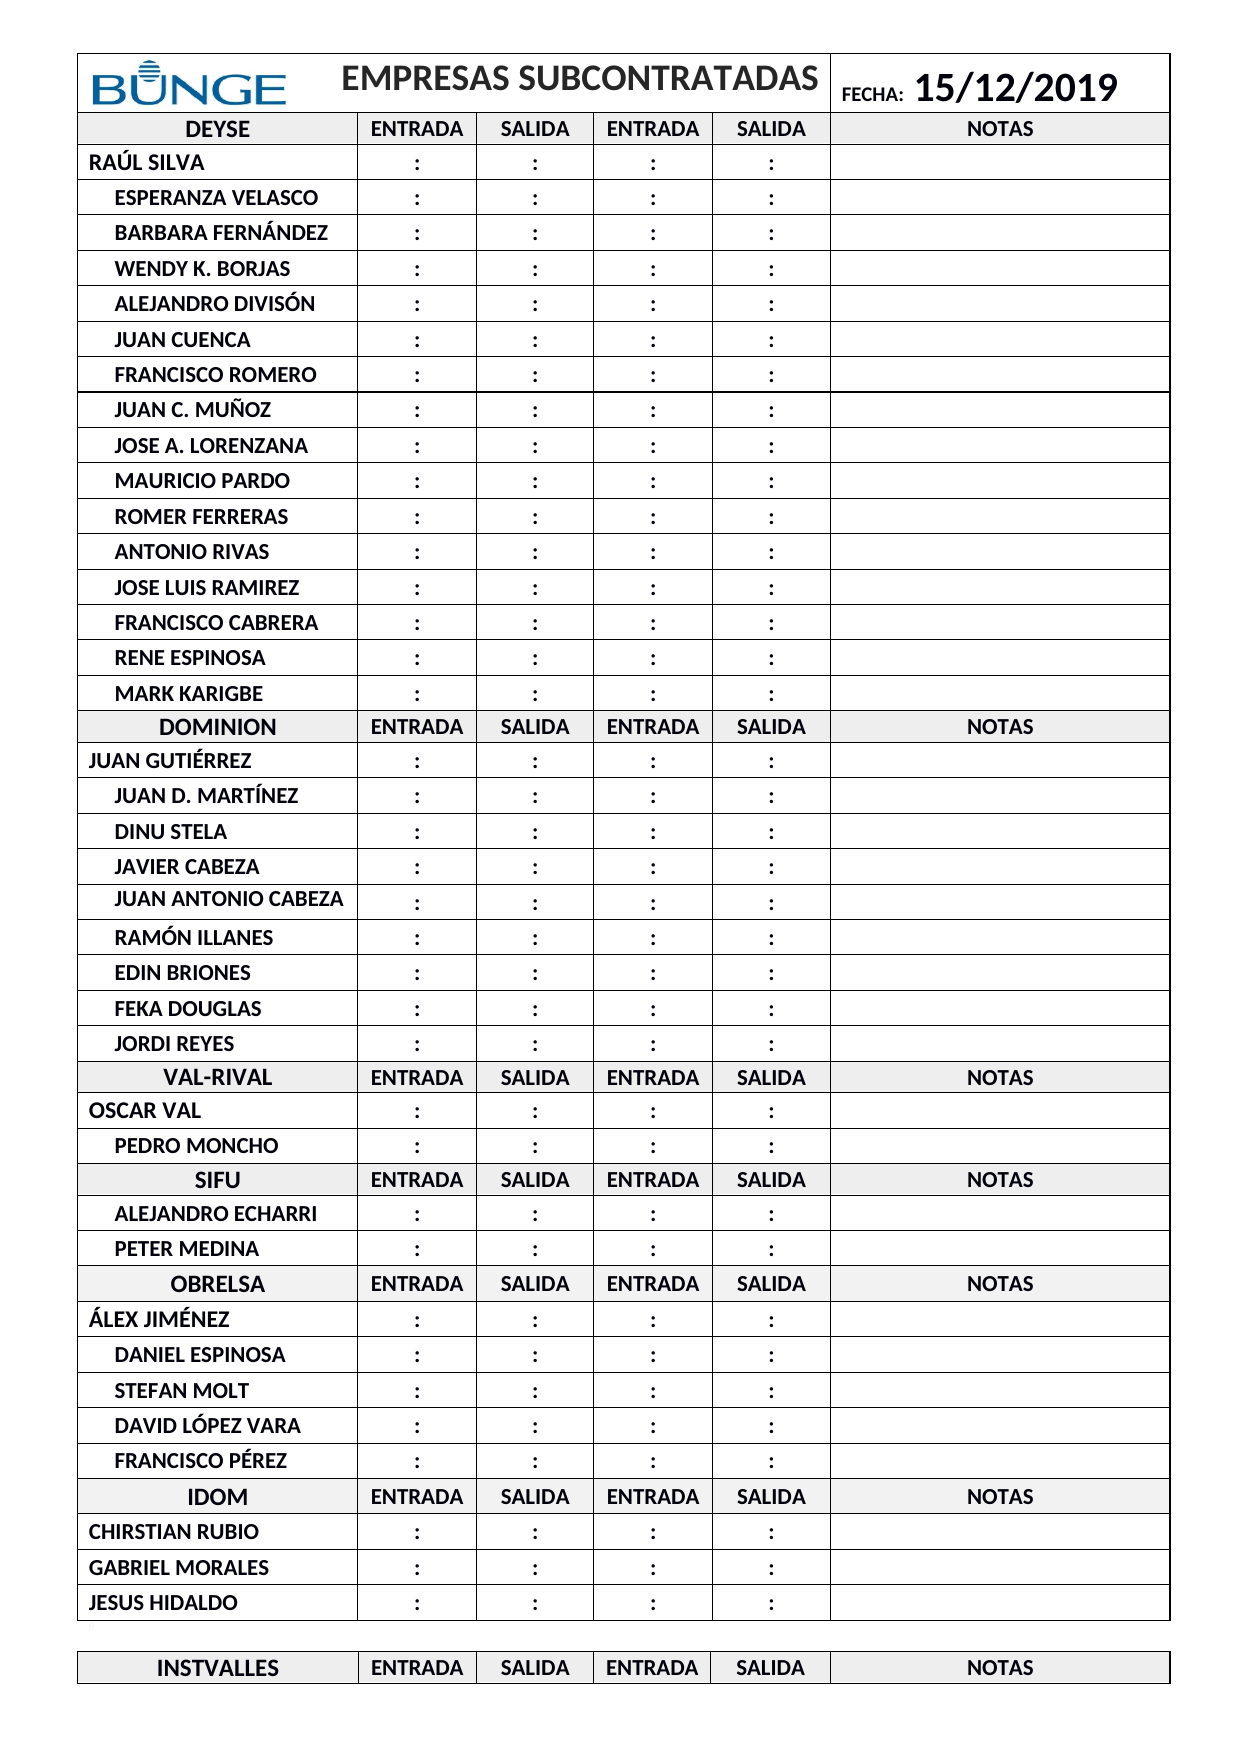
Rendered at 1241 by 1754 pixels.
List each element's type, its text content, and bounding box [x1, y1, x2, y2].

table_cell ALEJANDRO ECHARRI [78, 1196, 357, 1230]
table_cell : [477, 534, 593, 568]
table_cell [831, 1093, 1169, 1127]
table_cell : [594, 1302, 712, 1336]
table_cell CHIRSTIAN RUBIO [78, 1514, 357, 1549]
table_cell : [713, 570, 830, 604]
table_cell [831, 1302, 1169, 1336]
table_cell SALIDA [713, 1266, 830, 1301]
table_header ENTRADA [359, 1652, 476, 1682]
table_cell : [594, 357, 712, 391]
table_cell FRANCISCO ROMERO [78, 357, 357, 391]
table_cell NOTAS [831, 1164, 1169, 1194]
table_cell DINU STELA [78, 814, 357, 848]
table_cell : [477, 180, 593, 214]
table_cell [831, 1026, 1169, 1061]
table_cell SALIDA [477, 1062, 593, 1092]
table_cell DOMINION [78, 711, 357, 742]
table_cell SALIDA [713, 711, 830, 742]
table_cell : [594, 1196, 712, 1230]
table_cell [831, 640, 1169, 675]
table_cell : [358, 534, 476, 568]
table_cell : [713, 215, 830, 250]
table_header ENTRADA [594, 1652, 710, 1682]
table_cell : [594, 1231, 712, 1265]
table_cell [831, 1231, 1169, 1265]
table_cell SALIDA [713, 113, 830, 143]
table_cell : [358, 570, 476, 604]
table_cell NOTAS [831, 1479, 1169, 1513]
table_cell : [358, 251, 476, 285]
table_cell STEFAN MOLT [78, 1373, 357, 1407]
table_cell : [477, 1231, 593, 1265]
table_cell ENTRADA [358, 1266, 476, 1301]
table_cell [831, 180, 1169, 214]
table_cell : [358, 215, 476, 250]
table_cell : [713, 991, 830, 1025]
table_cell JAVIER CABEZA [78, 849, 357, 883]
table_cell [831, 1196, 1169, 1230]
table_cell : [713, 463, 830, 498]
table_cell JORDI REYES [78, 1026, 357, 1061]
table_cell : [358, 676, 476, 710]
table_cell : [477, 1373, 593, 1407]
table_cell : [594, 743, 712, 777]
table_cell JUAN GUTIÉRREZ [78, 743, 357, 777]
table_cell : [358, 1026, 476, 1061]
table_cell : [713, 1550, 830, 1584]
table_cell : [477, 393, 593, 427]
table_cell GABRIEL MORALES [78, 1550, 357, 1584]
table_cell : [713, 814, 830, 848]
table_cell NOTAS [831, 711, 1169, 742]
table_cell PEDRO MONCHO [78, 1129, 357, 1163]
table_cell : [594, 1550, 712, 1584]
table_cell [831, 920, 1169, 954]
table_cell : [594, 1093, 712, 1127]
table_cell : [477, 605, 593, 639]
table_cell [831, 743, 1169, 777]
table_cell ENTRADA [594, 1266, 712, 1301]
table_cell [831, 1550, 1169, 1584]
table_cell FEKA DOUGLAS [78, 991, 357, 1025]
table_cell ENTRADA [358, 113, 476, 143]
table_cell ENTRADA [594, 1164, 712, 1194]
table_cell : [594, 251, 712, 285]
table_cell : [594, 814, 712, 848]
table_cell [831, 676, 1169, 710]
table_cell : [477, 676, 593, 710]
table_cell : [594, 322, 712, 356]
table_cell : [477, 570, 593, 604]
table_cell : [713, 145, 830, 179]
table_cell : [477, 357, 593, 391]
table_cell [831, 570, 1169, 604]
table_cell : [477, 1026, 593, 1061]
table_cell : [358, 1093, 476, 1127]
table_cell : [594, 534, 712, 568]
table_header EMPRESAS SUBCONTRATADAS [78, 54, 830, 112]
table_cell JOSE A. LORENZANA [78, 428, 357, 462]
table_cell : [477, 428, 593, 462]
table_cell : [477, 499, 593, 533]
table_cell [831, 849, 1169, 883]
table_cell VAL-RIVAL [78, 1062, 357, 1092]
table_cell RAÚL SILVA [78, 145, 357, 179]
table_cell : [594, 1444, 712, 1478]
table_cell : [358, 849, 476, 883]
table_cell : [713, 534, 830, 568]
table_cell : [594, 676, 712, 710]
table_cell [831, 393, 1169, 427]
table_header FECHA: 15/12/2019 [831, 54, 1169, 112]
table_cell DAVID LÓPEZ VARA [78, 1408, 357, 1442]
table_cell [831, 814, 1169, 848]
table_cell : [358, 605, 476, 639]
table_cell : [713, 778, 830, 813]
table_cell : [594, 778, 712, 813]
table_cell [831, 605, 1169, 639]
table_cell : [358, 1514, 476, 1549]
table_cell WENDY K. BORJAS [78, 251, 357, 285]
table_cell SALIDA [713, 1062, 830, 1092]
table_cell : [713, 849, 830, 883]
table_cell : [713, 251, 830, 285]
table_cell : [594, 1129, 712, 1163]
table_cell JESUS HIDALDO [78, 1585, 357, 1619]
table_cell : [358, 778, 476, 813]
table_cell ENTRADA [594, 113, 712, 143]
table_cell ANTONIO RIVAS [78, 534, 357, 568]
table_cell JOSE LUIS RAMIREZ [78, 570, 357, 604]
table_cell [831, 215, 1169, 250]
table_cell : [477, 991, 593, 1025]
table_cell : [477, 640, 593, 675]
table_cell : [713, 1337, 830, 1372]
table_cell : [713, 1408, 830, 1442]
table_cell SALIDA [477, 1266, 593, 1301]
table_header INSTVALLES [78, 1652, 358, 1682]
table_cell [831, 286, 1169, 321]
table_cell JUAN D. MARTÍNEZ [78, 778, 357, 813]
table_header SALIDA [477, 1652, 593, 1682]
table_cell : [594, 180, 712, 214]
table_cell : [713, 640, 830, 675]
table_cell : [594, 849, 712, 883]
table_cell : [713, 1373, 830, 1407]
table_cell ENTRADA [358, 1479, 476, 1513]
table_cell [831, 322, 1169, 356]
table_cell : [358, 428, 476, 462]
table_cell [831, 991, 1169, 1025]
table_cell : [594, 885, 712, 919]
table_cell [831, 1129, 1169, 1163]
table_header NOTAS [831, 1652, 1169, 1682]
table_cell : [358, 499, 476, 533]
table_cell : [594, 640, 712, 675]
table_cell ENTRADA [594, 1479, 712, 1513]
table_cell : [713, 180, 830, 214]
table_cell : [713, 885, 830, 919]
table_cell : [477, 1585, 593, 1619]
table_cell : [594, 1514, 712, 1549]
table_cell : [594, 1337, 712, 1372]
table_cell SALIDA [477, 113, 593, 143]
table_cell : [358, 1373, 476, 1407]
table_cell MAURICIO PARDO [78, 463, 357, 498]
table_cell : [477, 251, 593, 285]
table_cell : [713, 393, 830, 427]
table_cell : [713, 499, 830, 533]
table_cell : [358, 885, 476, 919]
table_cell : [358, 357, 476, 391]
table_cell OBRELSA [78, 1266, 357, 1301]
table_cell SALIDA [713, 1479, 830, 1513]
table_cell : [713, 676, 830, 710]
table_cell : [594, 605, 712, 639]
table_cell : [477, 1093, 593, 1127]
table_cell ENTRADA [358, 1062, 476, 1092]
table_cell JUAN CUENCA [78, 322, 357, 356]
table_cell : [358, 1585, 476, 1619]
table_cell [831, 499, 1169, 533]
table_cell : [713, 357, 830, 391]
table_cell PETER MEDINA [78, 1231, 357, 1265]
table_cell : [713, 1196, 830, 1230]
table_cell MARK KARIGBE [78, 676, 357, 710]
table_cell : [594, 286, 712, 321]
table_cell : [594, 1373, 712, 1407]
table_cell [831, 885, 1169, 919]
table_cell ENTRADA [594, 1062, 712, 1092]
table_cell : [713, 428, 830, 462]
table_cell SALIDA [477, 711, 593, 742]
table_cell : [594, 215, 712, 250]
table_cell : [477, 743, 593, 777]
table_cell : [358, 1550, 476, 1584]
table_cell : [713, 920, 830, 954]
table_cell JUAN C. MUÑOZ [78, 393, 357, 427]
table_cell : [358, 1129, 476, 1163]
table_cell RAMÓN ILLANES [78, 920, 357, 954]
table_cell [831, 251, 1169, 285]
table_cell : [358, 322, 476, 356]
table_cell : [594, 428, 712, 462]
table_cell : [477, 1302, 593, 1336]
table_cell : [358, 640, 476, 675]
table_cell : [358, 463, 476, 498]
table_cell NOTAS [831, 113, 1169, 143]
table_cell [831, 778, 1169, 813]
table_cell [831, 955, 1169, 990]
table_cell : [477, 1129, 593, 1163]
table_cell : [594, 499, 712, 533]
table_cell BARBARA FERNÁNDEZ [78, 215, 357, 250]
table_cell : [477, 814, 593, 848]
table_cell : [594, 393, 712, 427]
table_cell : [358, 814, 476, 848]
table_cell [831, 463, 1169, 498]
table_cell : [358, 991, 476, 1025]
table_cell : [594, 920, 712, 954]
table_cell ENTRADA [358, 711, 476, 742]
table_cell : [358, 1231, 476, 1265]
table_cell : [713, 1302, 830, 1336]
table_cell SALIDA [477, 1479, 593, 1513]
table_cell [831, 1337, 1169, 1372]
table_cell RENE ESPINOSA [78, 640, 357, 675]
table_cell : [594, 1408, 712, 1442]
table_cell : [594, 463, 712, 498]
table_cell : [358, 1302, 476, 1336]
table_cell : [477, 1550, 593, 1584]
table_cell : [358, 393, 476, 427]
table_header SALIDA [711, 1652, 830, 1682]
table_cell ESPERANZA VELASCO [78, 180, 357, 214]
table_cell : [713, 1231, 830, 1265]
table_cell FRANCISCO PÉREZ [78, 1444, 357, 1478]
table_cell : [594, 991, 712, 1025]
table_cell OSCAR VAL [78, 1093, 357, 1127]
table_cell : [594, 955, 712, 990]
table_cell [831, 1373, 1169, 1407]
table_cell : [713, 1585, 830, 1619]
table_cell : [713, 1514, 830, 1549]
table_cell : [358, 1444, 476, 1478]
table_cell SIFU [78, 1164, 357, 1194]
table_cell : [477, 1514, 593, 1549]
table_cell [831, 1514, 1169, 1549]
table_cell : [713, 1129, 830, 1163]
table_cell : [713, 1444, 830, 1478]
table_cell [831, 1444, 1169, 1478]
table_cell : [594, 1585, 712, 1619]
table_cell : [477, 885, 593, 919]
table_cell : [713, 955, 830, 990]
table_cell DANIEL ESPINOSA [78, 1337, 357, 1372]
table_cell : [358, 1196, 476, 1230]
table_cell : [358, 743, 476, 777]
table_cell ENTRADA [594, 711, 712, 742]
table_cell : [477, 1408, 593, 1442]
table_cell : [358, 1337, 476, 1372]
table_cell : [477, 322, 593, 356]
table_cell : [594, 1026, 712, 1061]
table_cell : [477, 955, 593, 990]
table_cell [831, 534, 1169, 568]
table_cell : [477, 463, 593, 498]
table_cell [831, 1408, 1169, 1442]
table_cell [831, 428, 1169, 462]
table_cell JUAN ANTONIO CABEZA CABEZAS [78, 885, 357, 919]
table_cell : [477, 1337, 593, 1372]
table_cell : [477, 1196, 593, 1230]
table_cell EDIN BRIONES [78, 955, 357, 990]
table_cell : [713, 1026, 830, 1061]
table_cell ENTRADA [358, 1164, 476, 1194]
table_cell SALIDA [477, 1164, 593, 1194]
table_cell DEYSE [78, 113, 357, 143]
table_cell : [358, 180, 476, 214]
table_cell ÁLEX JIMÉNEZ [78, 1302, 357, 1336]
table_cell : [477, 286, 593, 321]
table_cell : [358, 145, 476, 179]
table_cell : [477, 778, 593, 813]
table_cell ALEJANDRO DIVISÓN [78, 286, 357, 321]
table_cell : [713, 605, 830, 639]
table_cell [831, 145, 1169, 179]
table_cell : [358, 920, 476, 954]
table_cell : [477, 920, 593, 954]
table_cell : [477, 215, 593, 250]
table_cell : [594, 570, 712, 604]
table_cell : [594, 145, 712, 179]
table_cell IDOM [78, 1479, 357, 1513]
table_cell [831, 357, 1169, 391]
table_cell FRANCISCO CABRERA [78, 605, 357, 639]
table_cell : [477, 849, 593, 883]
table_cell : [358, 955, 476, 990]
table_cell ROMER FERRERAS [78, 499, 357, 533]
table_cell : [477, 145, 593, 179]
table_cell [831, 1585, 1169, 1619]
table_cell SALIDA [713, 1164, 830, 1194]
table_cell : [713, 322, 830, 356]
table_cell : [477, 1444, 593, 1478]
table_cell : [713, 286, 830, 321]
table_cell : [358, 286, 476, 321]
table_cell : [713, 743, 830, 777]
table_cell NOTAS [831, 1062, 1169, 1092]
table_cell : [713, 1093, 830, 1127]
table_cell : [358, 1408, 476, 1442]
table_cell NOTAS [831, 1266, 1169, 1301]
